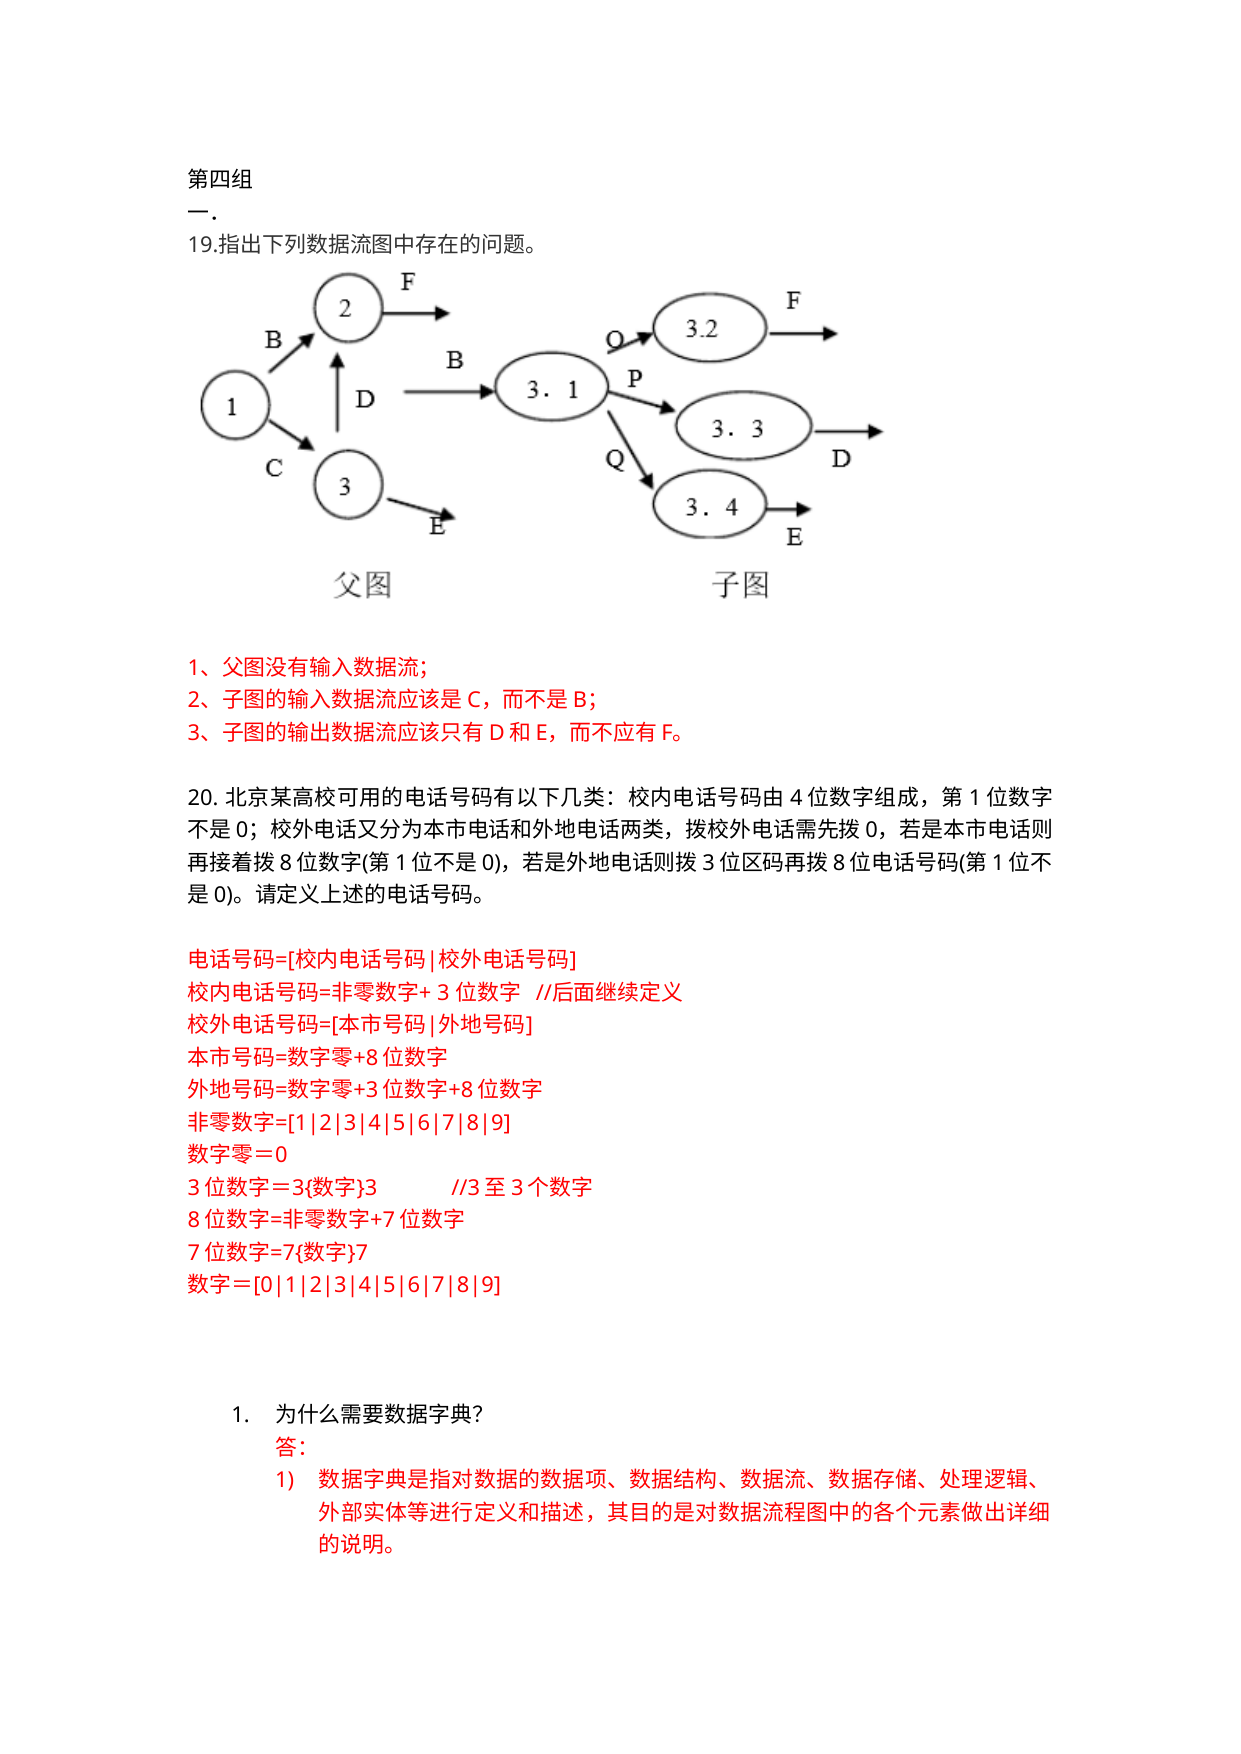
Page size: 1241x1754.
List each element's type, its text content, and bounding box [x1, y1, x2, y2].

text 外地号码=数字零+3位数字+8位数字 [187, 1072, 1053, 1104]
text 1、父图没有输入数据流； [187, 649, 1053, 682]
text 3、子图的输出数据流应该只有D和E，而不应有F。 [187, 714, 1053, 747]
list 答： [231, 1429, 1053, 1462]
text 19.指出下列数据流图中存在的问题。 [187, 227, 1053, 259]
text 2、子图的输入数据流应该是C，而不是B； [187, 682, 1053, 714]
text 20. 北京某高校可用的电话号码有以下几类：校内电话号码由4位数字组成，第1位数字不是0；校外电话又分为本市电话和外地电话两类，拨校外电话需先拨0，若是本市电话则再接着拨8位数字(第1位不是0)，若是外地电话则拨3位区码再拨8位电话号码(第1位不是0)。请定义上述的电话号码。 [187, 779, 1053, 909]
text 8位数字=非零数字+7位数字 [187, 1202, 1053, 1234]
text 电话号码=[校内电话号码|校外电话号码] [187, 942, 1053, 974]
text 3位数字＝3{数字}3 //3至3个数字 [187, 1169, 1053, 1202]
text 校内电话号码=非零数字+ 3 位数字 //后面继续定义 [187, 974, 1053, 1007]
text 本市号码=数字零+8位数字 [187, 1039, 1053, 1072]
text 数字零＝0 [187, 1137, 1053, 1169]
text 非零数字=[1|2|3|4|5|6|7|8|9] [187, 1104, 1053, 1137]
text 校外电话号码=[本市号码|外地号码] [187, 1007, 1053, 1039]
picture [187, 259, 897, 619]
list 数据字典是指对数据的数据项、数据结构、数据流、数据存储、处理逻辑、外部实体等进行定义和描述，其目的是对数据流程图中的各个元素做出详细的说明。 [275, 1462, 1053, 1559]
text 7位数字=7{数字}7 [187, 1234, 1053, 1267]
text 数字＝[0|1|2|3|4|5|6|7|8|9] [187, 1267, 1053, 1299]
list 为什么需要数据字典？ [231, 1397, 1053, 1429]
text 第四组 [187, 162, 1053, 194]
